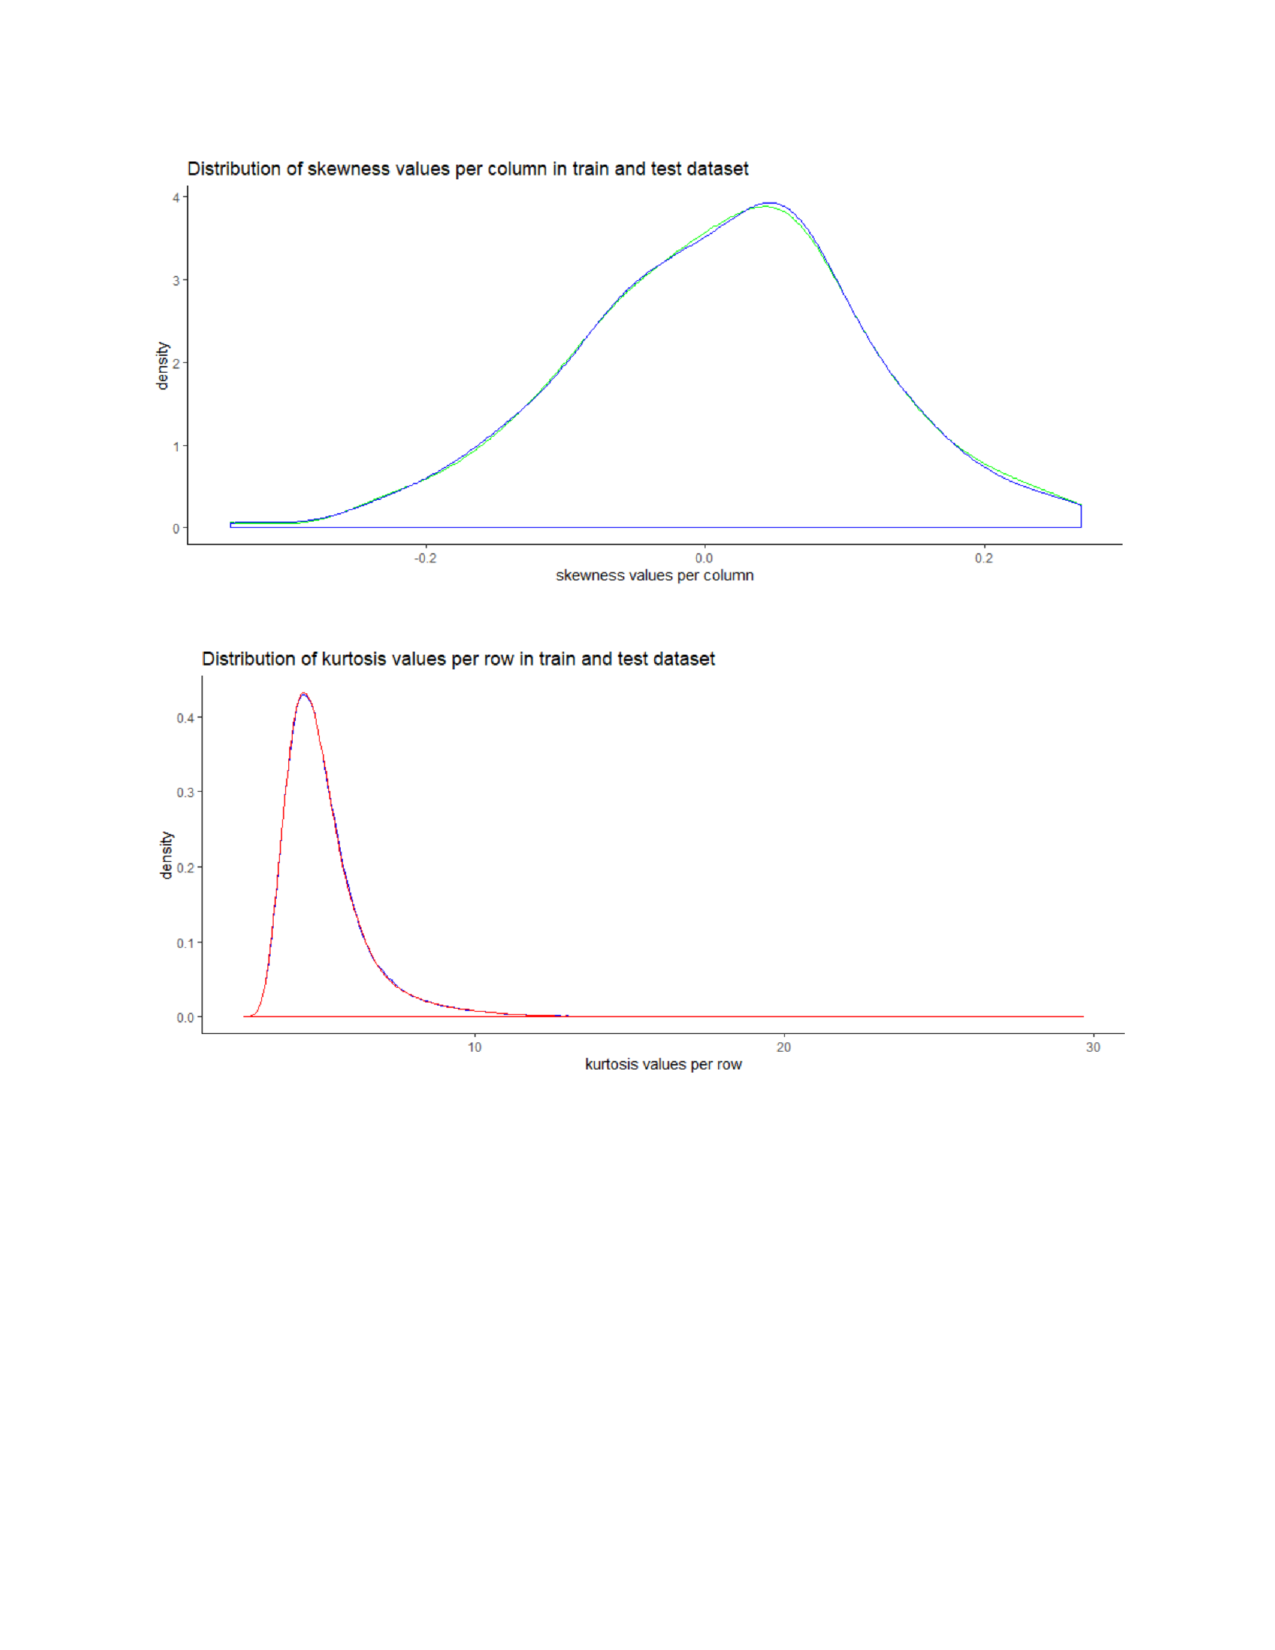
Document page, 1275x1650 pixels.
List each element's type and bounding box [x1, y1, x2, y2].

picture [150, 648, 1125, 1076]
picture [150, 150, 1125, 586]
